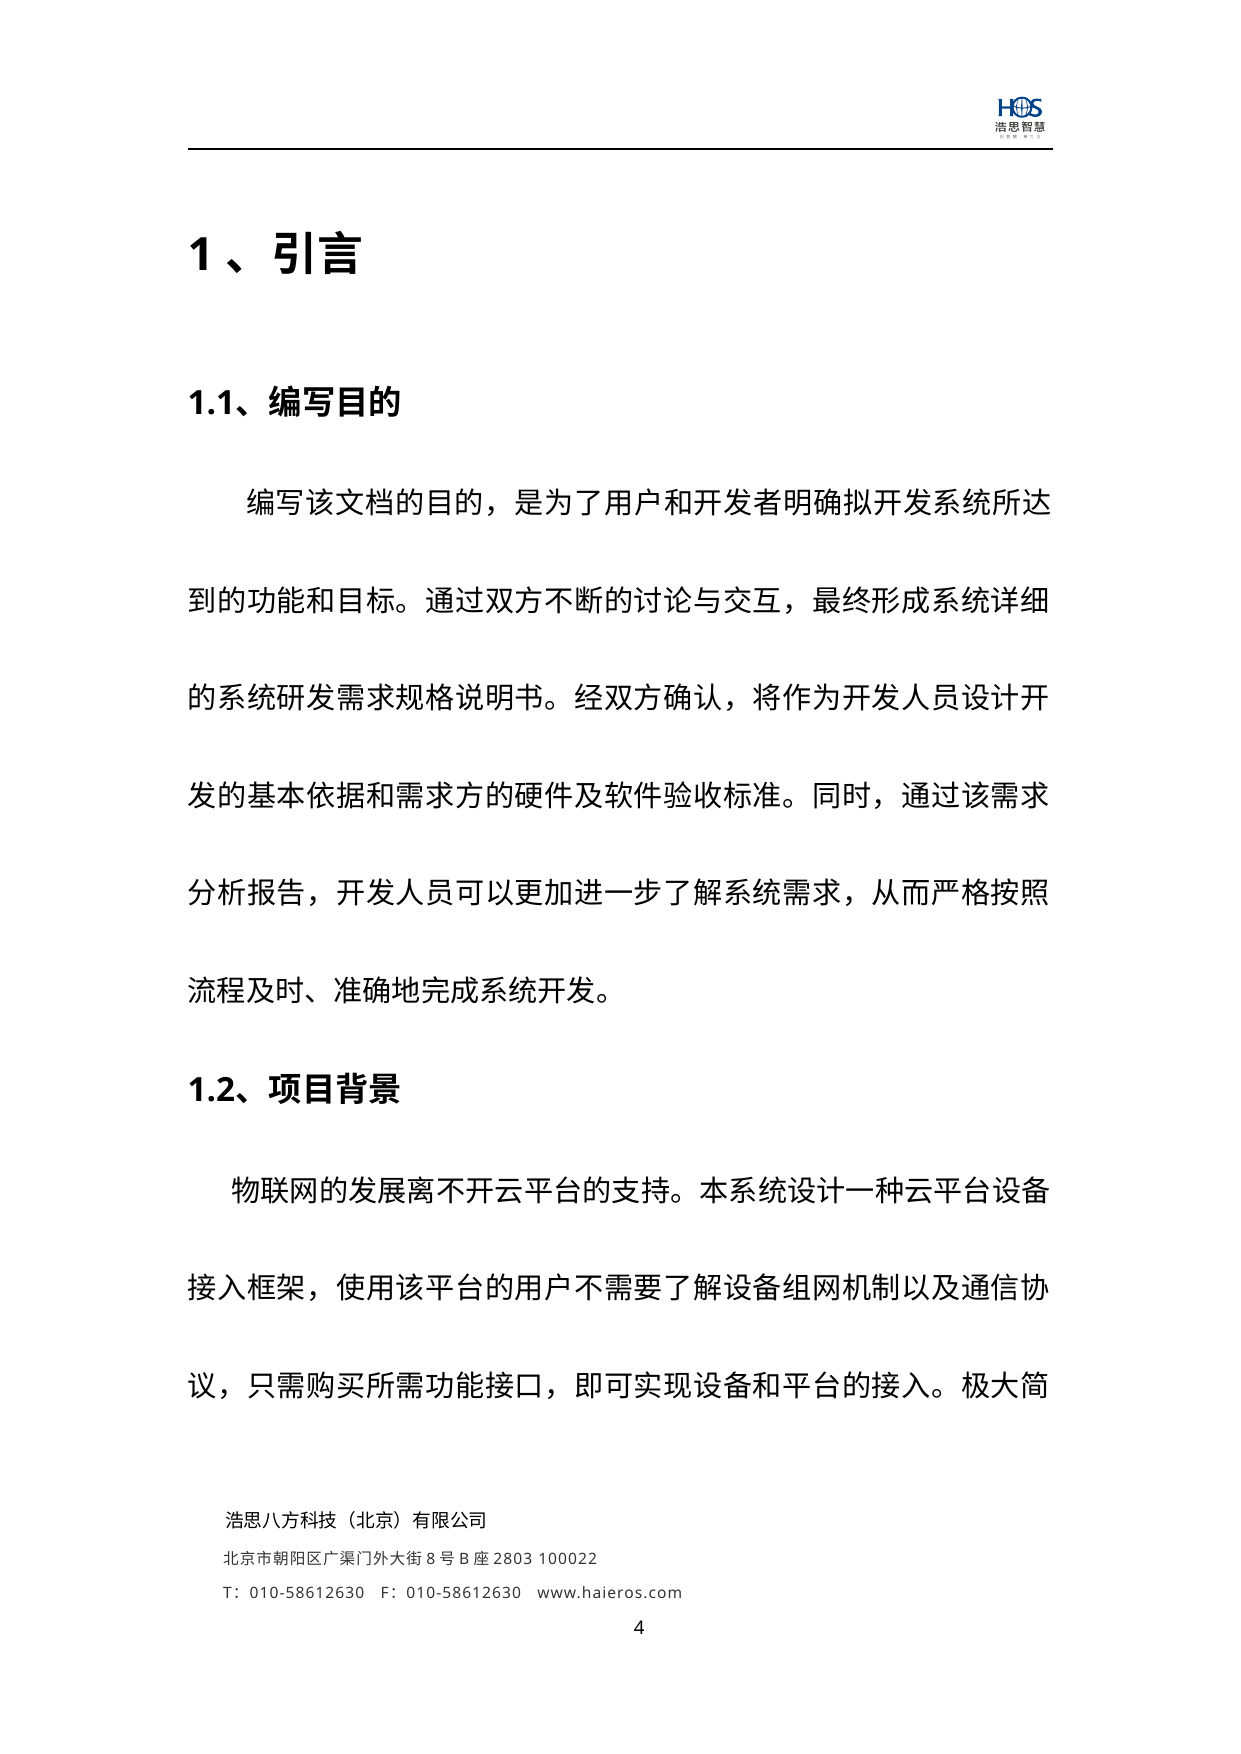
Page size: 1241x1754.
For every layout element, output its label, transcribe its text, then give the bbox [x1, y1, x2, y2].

picture [987, 88, 1053, 147]
subtitle 、引言 [187, 202, 1053, 300]
text 物联网的发展离不开云平台的支持。本系统设计一种云平台设备接入框架，使用该平台的用户不需要了解设备组网机制以及通信协议，只需购买所需功能接口，即可实现设备和平台的接入。极大简化物联网接入步骤，方便中小型企业物联网平台开发。 [187, 1156, 1053, 1416]
subtitle 1.2、项目背景 [187, 1055, 1053, 1120]
subtitle 1.1、编写目的 [187, 367, 1053, 432]
text 编写该文档的目的，是为了用户和开发者明确拟开发系统所达到的功能和目标。通过双方不断的讨论与交互，最终形成系统详细的系统研发需求规格说明书。经双方确认，将作为开发人员设计开发的基本依据和需求方的硬件及软件验收标准。同时，通过该需求分析报告，开发人员可以更加进一步了解系统需求，从而严格按照流程及时、准确地完成系统开发。 [187, 468, 1053, 1021]
